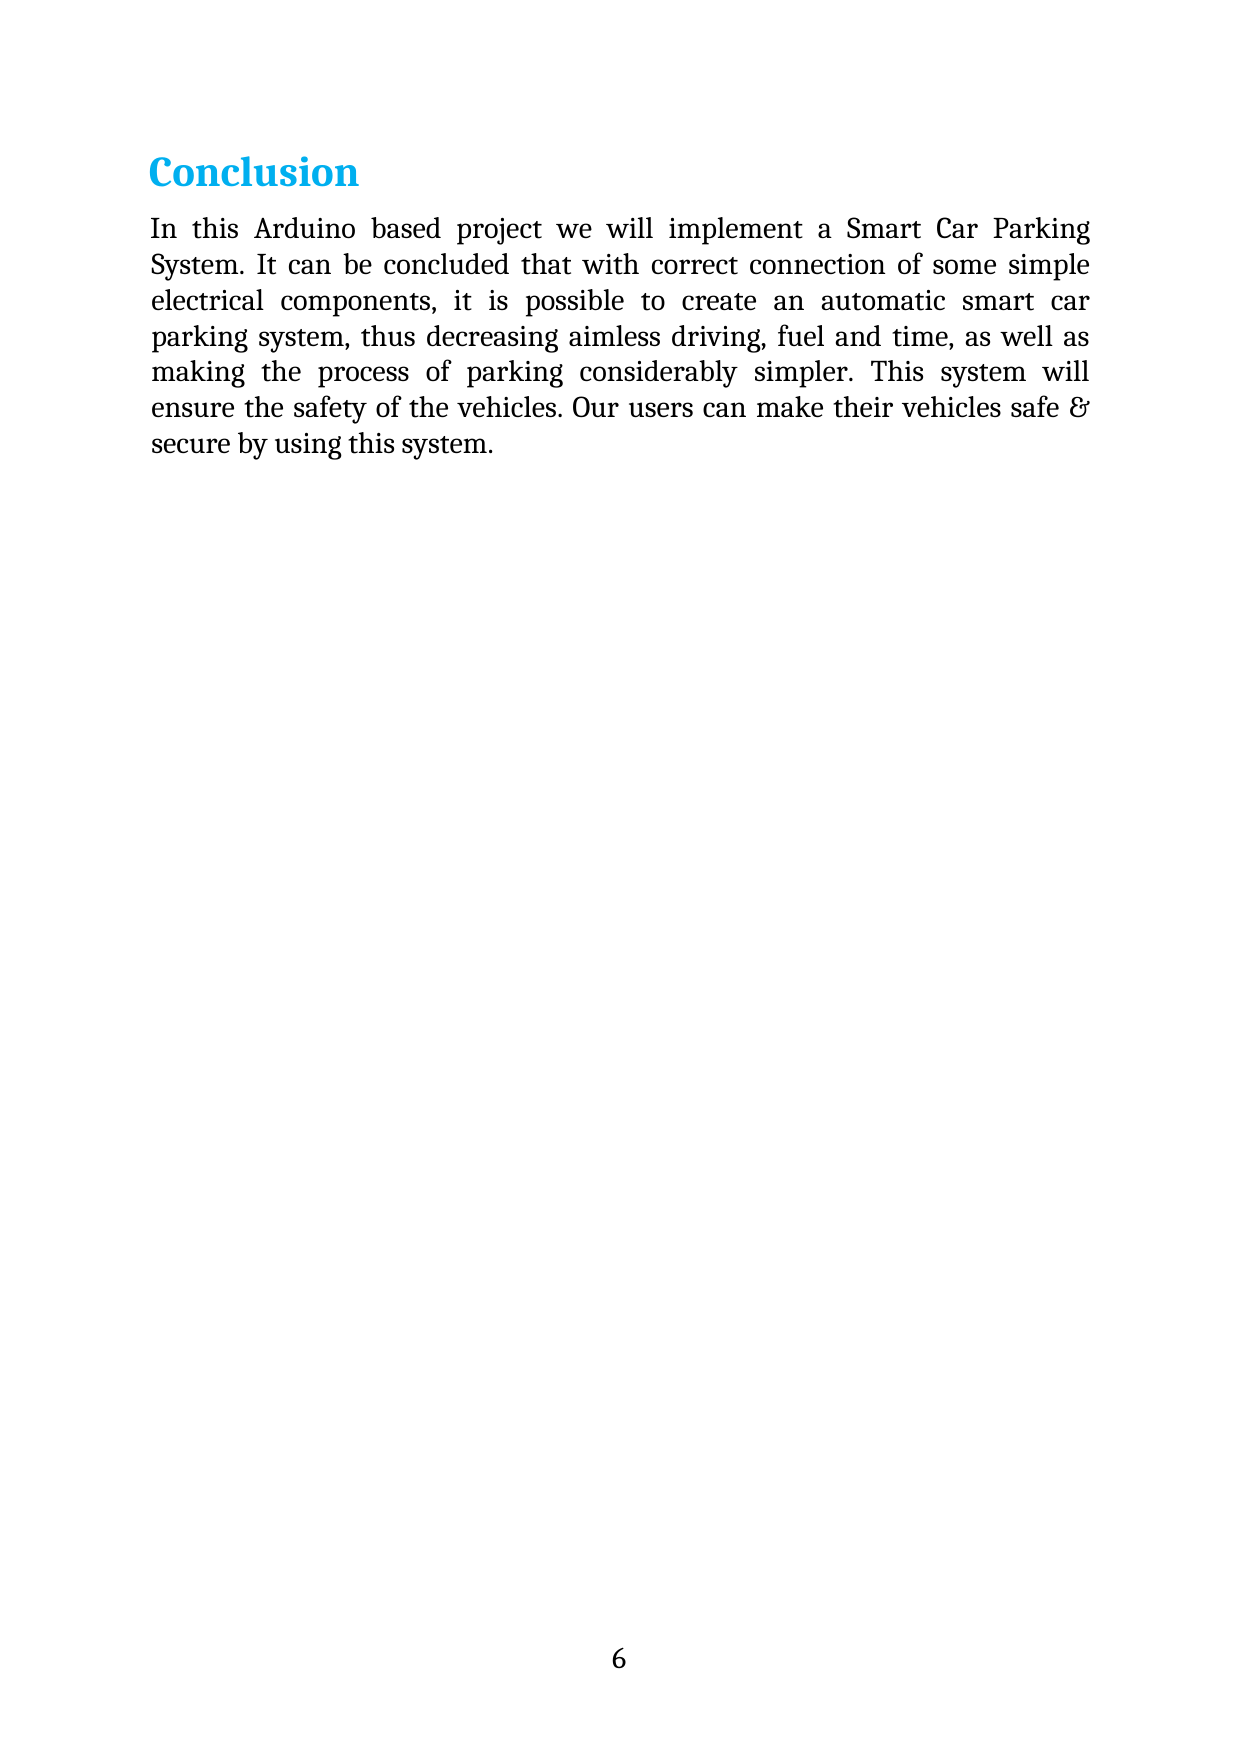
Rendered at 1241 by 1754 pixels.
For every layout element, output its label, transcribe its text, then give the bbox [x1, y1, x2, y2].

text In this Arduino based project we will implement a Smart Car Parking System. It can be concluded that with correct connection of some simple electrical components, it is possible to create an automatic smart car parking system, thus decreasing aimless driving, fuel and time, as well as making the process of parking considerably simpler. This system will ensure the safety of the vehicles. Our users can make their vehicles safe & secure by using this system. [150, 211, 1091, 461]
text Conclusion [148, 148, 1230, 197]
